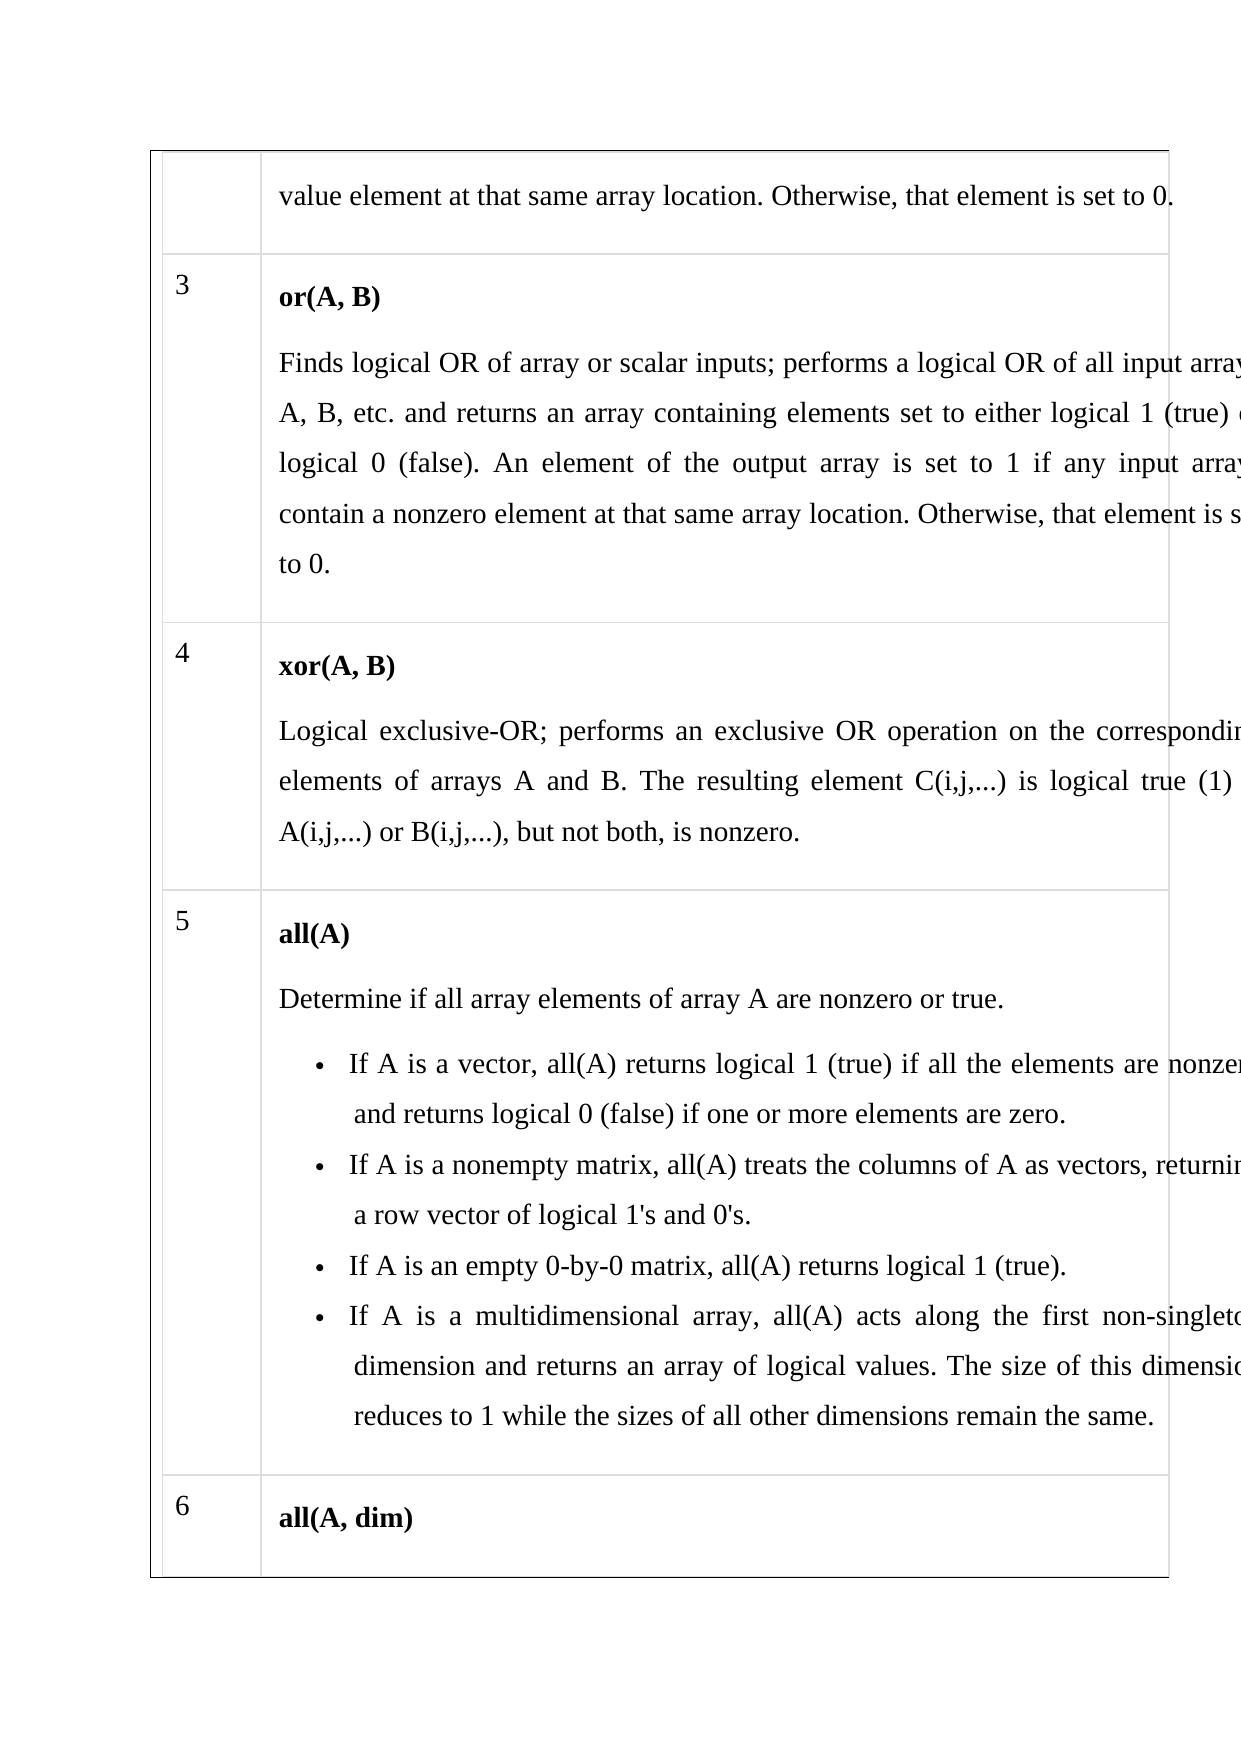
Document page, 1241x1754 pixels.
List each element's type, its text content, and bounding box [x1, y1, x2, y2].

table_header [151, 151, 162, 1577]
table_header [262, 1476, 1168, 1576]
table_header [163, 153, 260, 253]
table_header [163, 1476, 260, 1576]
